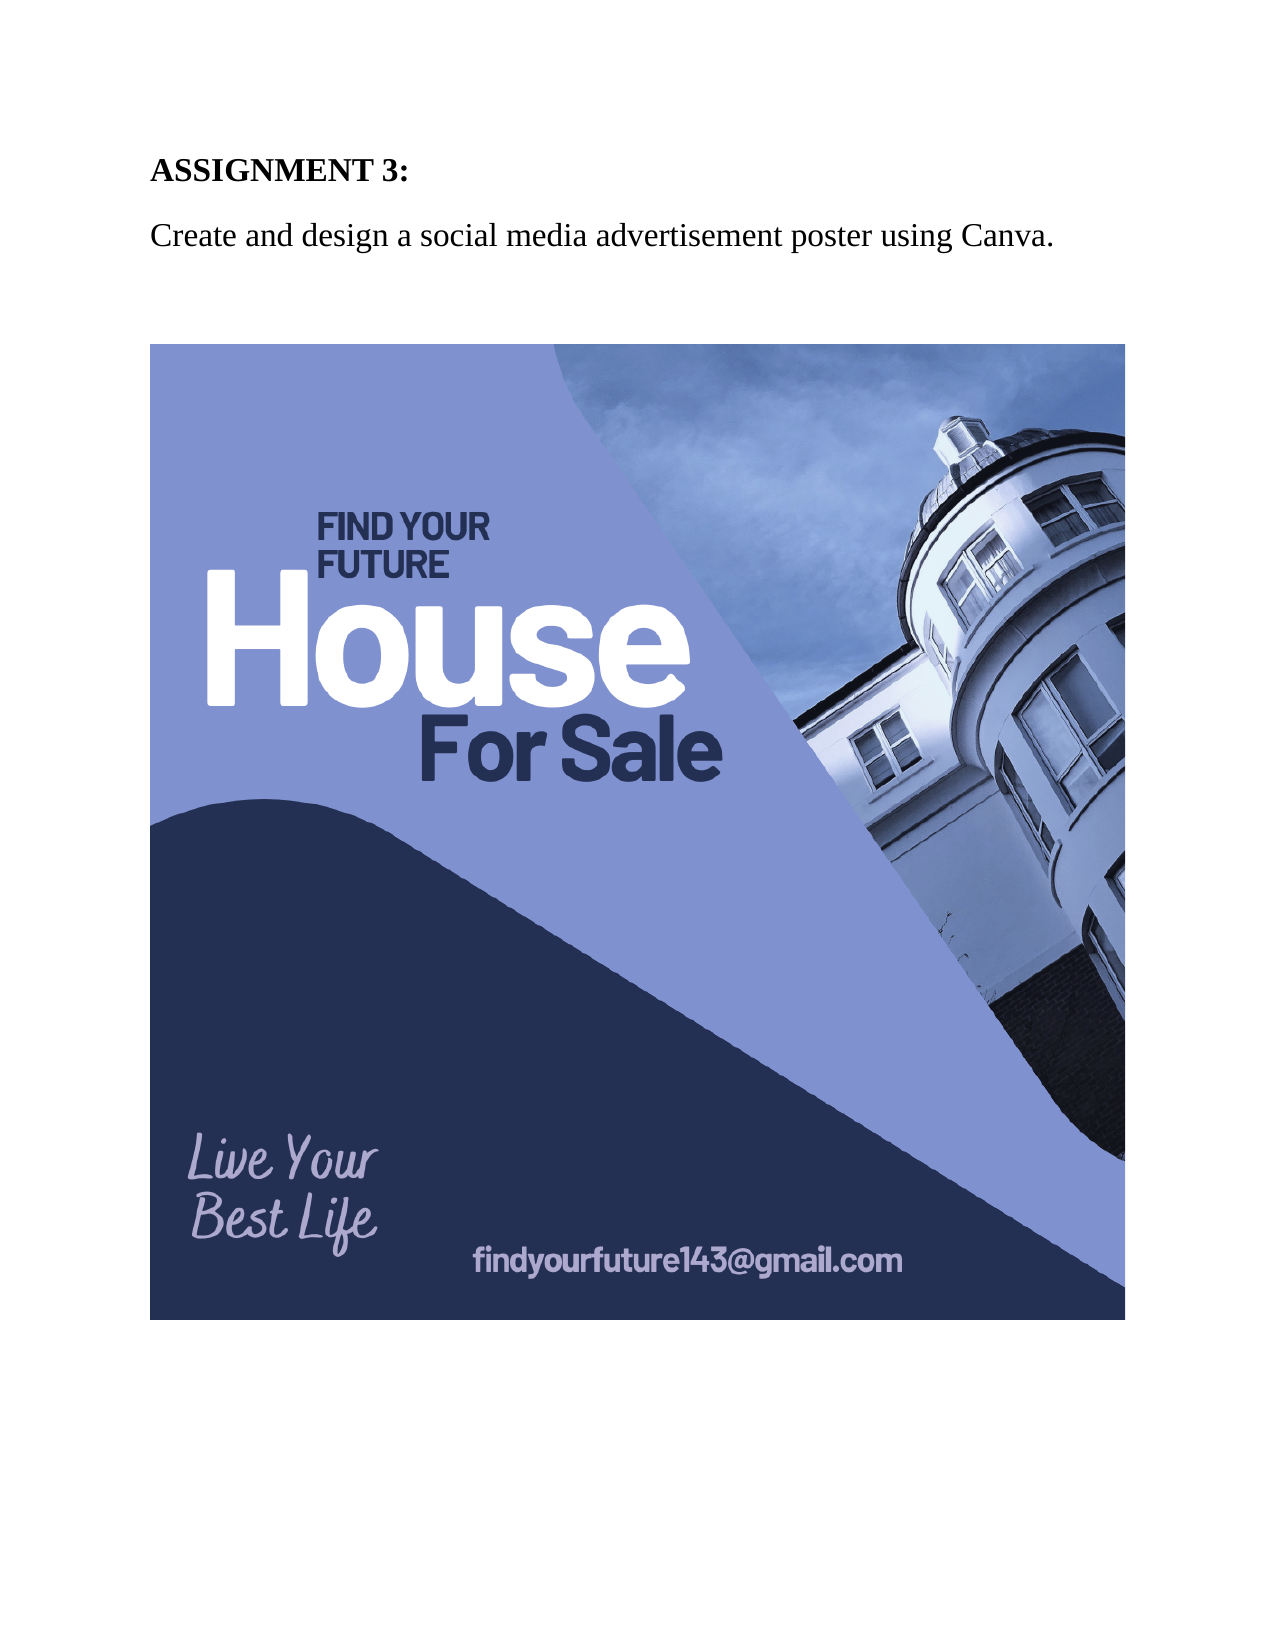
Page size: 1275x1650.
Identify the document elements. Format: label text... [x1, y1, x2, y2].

text ASSIGNMENT 3: [150, 150, 1125, 188]
picture [150, 344, 1125, 1320]
text Create and design a social media advertisement poster using Canva. [150, 215, 1125, 253]
